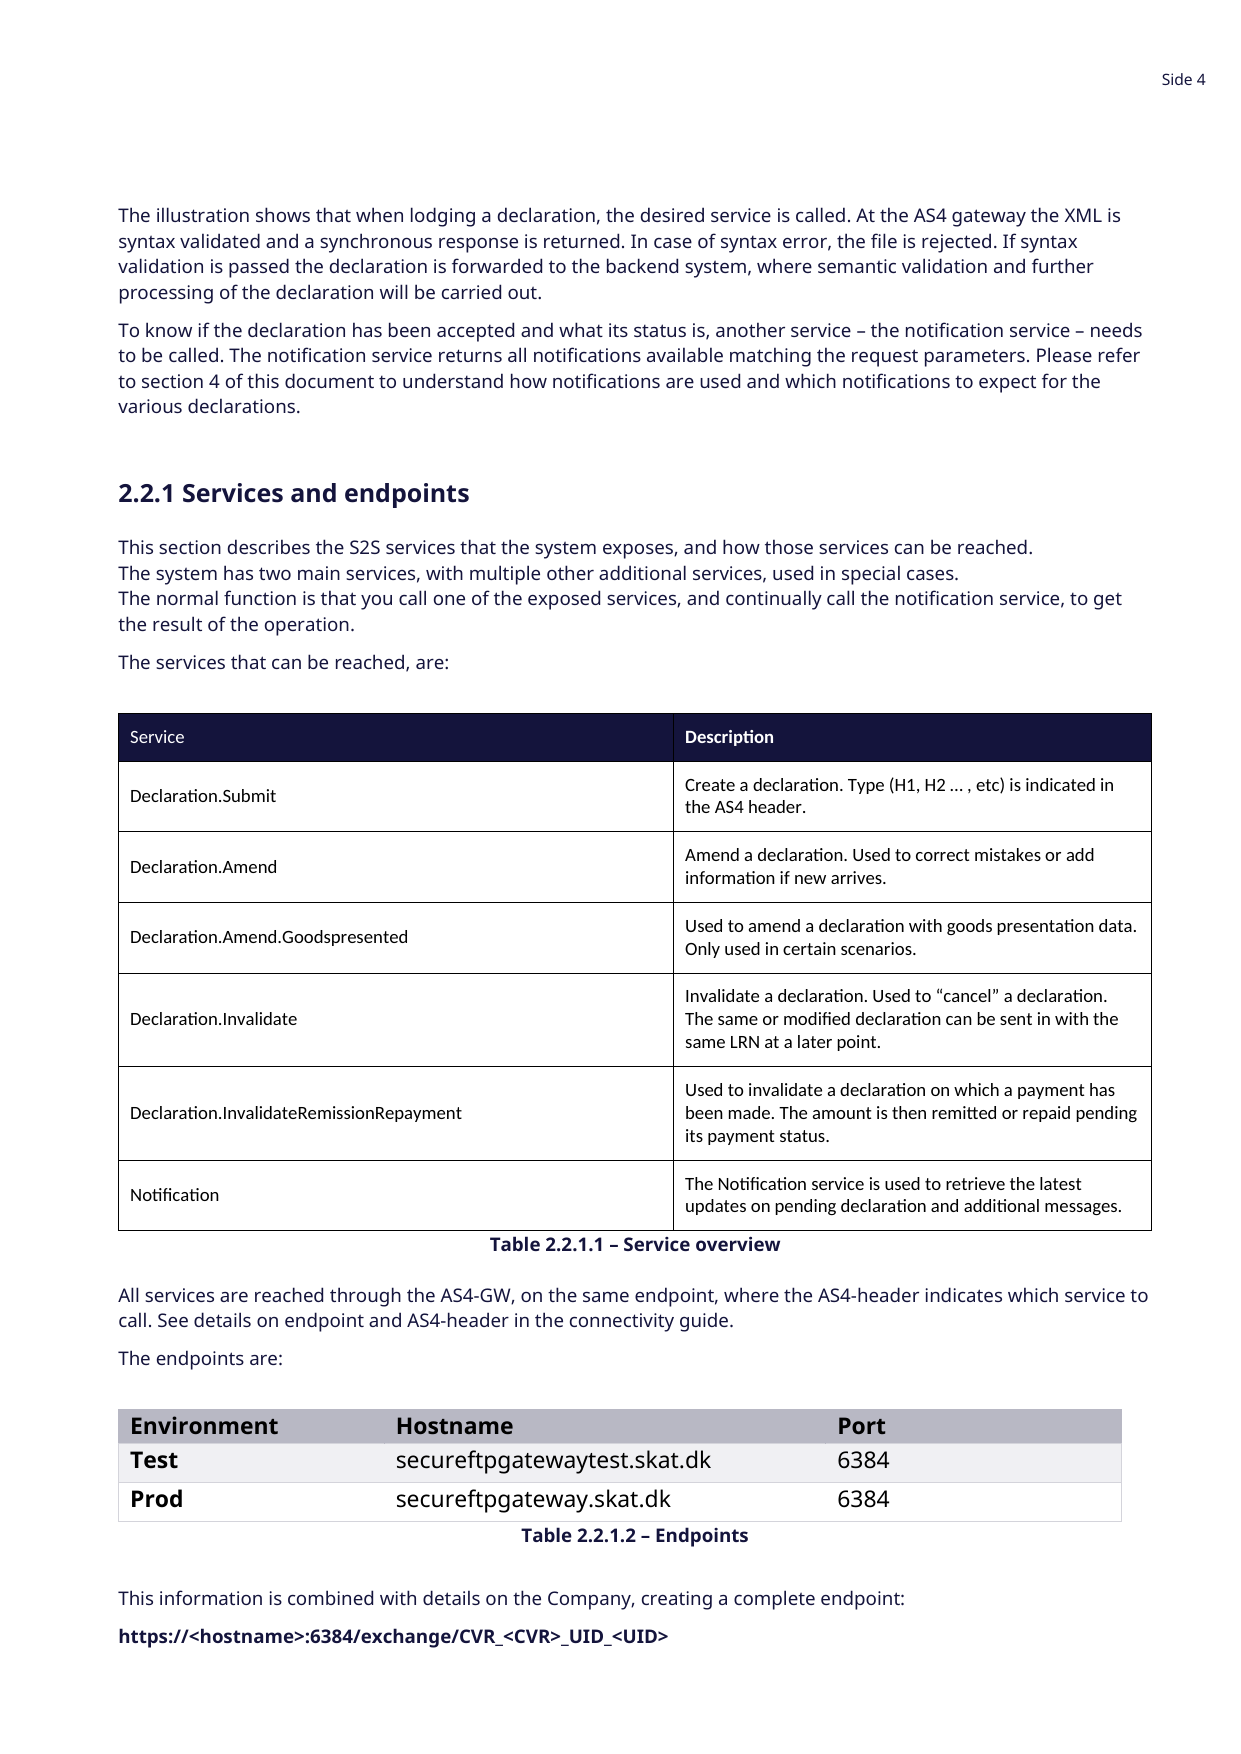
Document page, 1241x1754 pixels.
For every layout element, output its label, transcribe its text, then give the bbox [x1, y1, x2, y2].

table_cell Declaration.Invalidate [119, 974, 673, 1066]
table_header Environment [119, 1410, 384, 1443]
table_cell Invalidate a declaration. Used to “cancel” a declaration. The same or modified declaration can be sent in with the same LRN at a later point. [674, 974, 1151, 1066]
text To know if the declaration has been accepted and what its status is, another service – the notification service – needs to be called. The notification service returns all notifications available matching the request parameters. Please refer to section 4 of this document to understand how notifications are used and which notifications to expect for the various declarations. [118, 317, 1152, 419]
table_header Port [826, 1410, 1121, 1443]
table_cell Declaration.InvalidateRemissionRepayment [119, 1067, 673, 1159]
table_cell Notification [119, 1161, 673, 1230]
table_cell Prod [119, 1483, 384, 1521]
text The services that can be reached, are: [118, 649, 1152, 700]
table_cell 6384 [826, 1483, 1121, 1521]
text Table 2.2.1.2 – Endpoints [118, 1522, 1152, 1548]
table_cell secureftpgateway.skat.dk [384, 1483, 826, 1521]
table_cell Test [119, 1444, 384, 1482]
table_cell Declaration.Amend.Goodspresented [119, 903, 673, 972]
table_header Hostname [385, 1410, 825, 1443]
table_cell 6384 [826, 1444, 1121, 1482]
text The endpoints are: [118, 1346, 1152, 1371]
text This information is combined with details on the Company, creating a complete endpoint: [118, 1586, 1152, 1611]
table_header Service [119, 714, 673, 761]
table_cell Amend a declaration. Used to correct mistakes or add information if new arrives. [674, 832, 1151, 902]
text This section describes the S2S services that the system exposes, and how those services can be reached. The system has two main services, with multiple other additional services, used in special cases. The normal function is that you call one of the exposed services, and continually call the notification service, to get the result of the operation. [118, 535, 1152, 637]
table_cell The Notification service is used to retrieve the latest updates on pending declaration and additional messages. [674, 1161, 1151, 1230]
table_cell Used to invalidate a declaration on which a payment has been made. The amount is then remitted or repaid pending its payment status. [674, 1067, 1151, 1159]
text Table 2.2.1.1 – Service overview [118, 1231, 1152, 1257]
subtitle Services and endpoints [118, 476, 1152, 510]
table_cell Create a declaration. Type (H1, H2 … , etc) is indicated in the AS4 header. [674, 762, 1151, 831]
table_header Description [674, 714, 1151, 761]
table_cell Declaration.Amend [119, 832, 673, 902]
text The illustration shows that when lodging a declaration, the desired service is called. At the AS4 gateway the XML is syntax validated and a synchronous response is returned. In case of syntax error, the file is rejected. If syntax validation is passed the declaration is forwarded to the backend system, where semantic validation and further processing of the declaration will be carried out. [118, 203, 1152, 305]
table_cell Used to amend a declaration with goods presentation data. Only used in certain scenarios. [674, 903, 1151, 972]
table_cell secureftpgatewaytest.skat.dk [384, 1444, 826, 1482]
table_cell Declaration.Submit [119, 762, 673, 831]
text https://<hostname>:6384/exchange/CVR_<CVR>_UID_<UID> [118, 1624, 1152, 1649]
